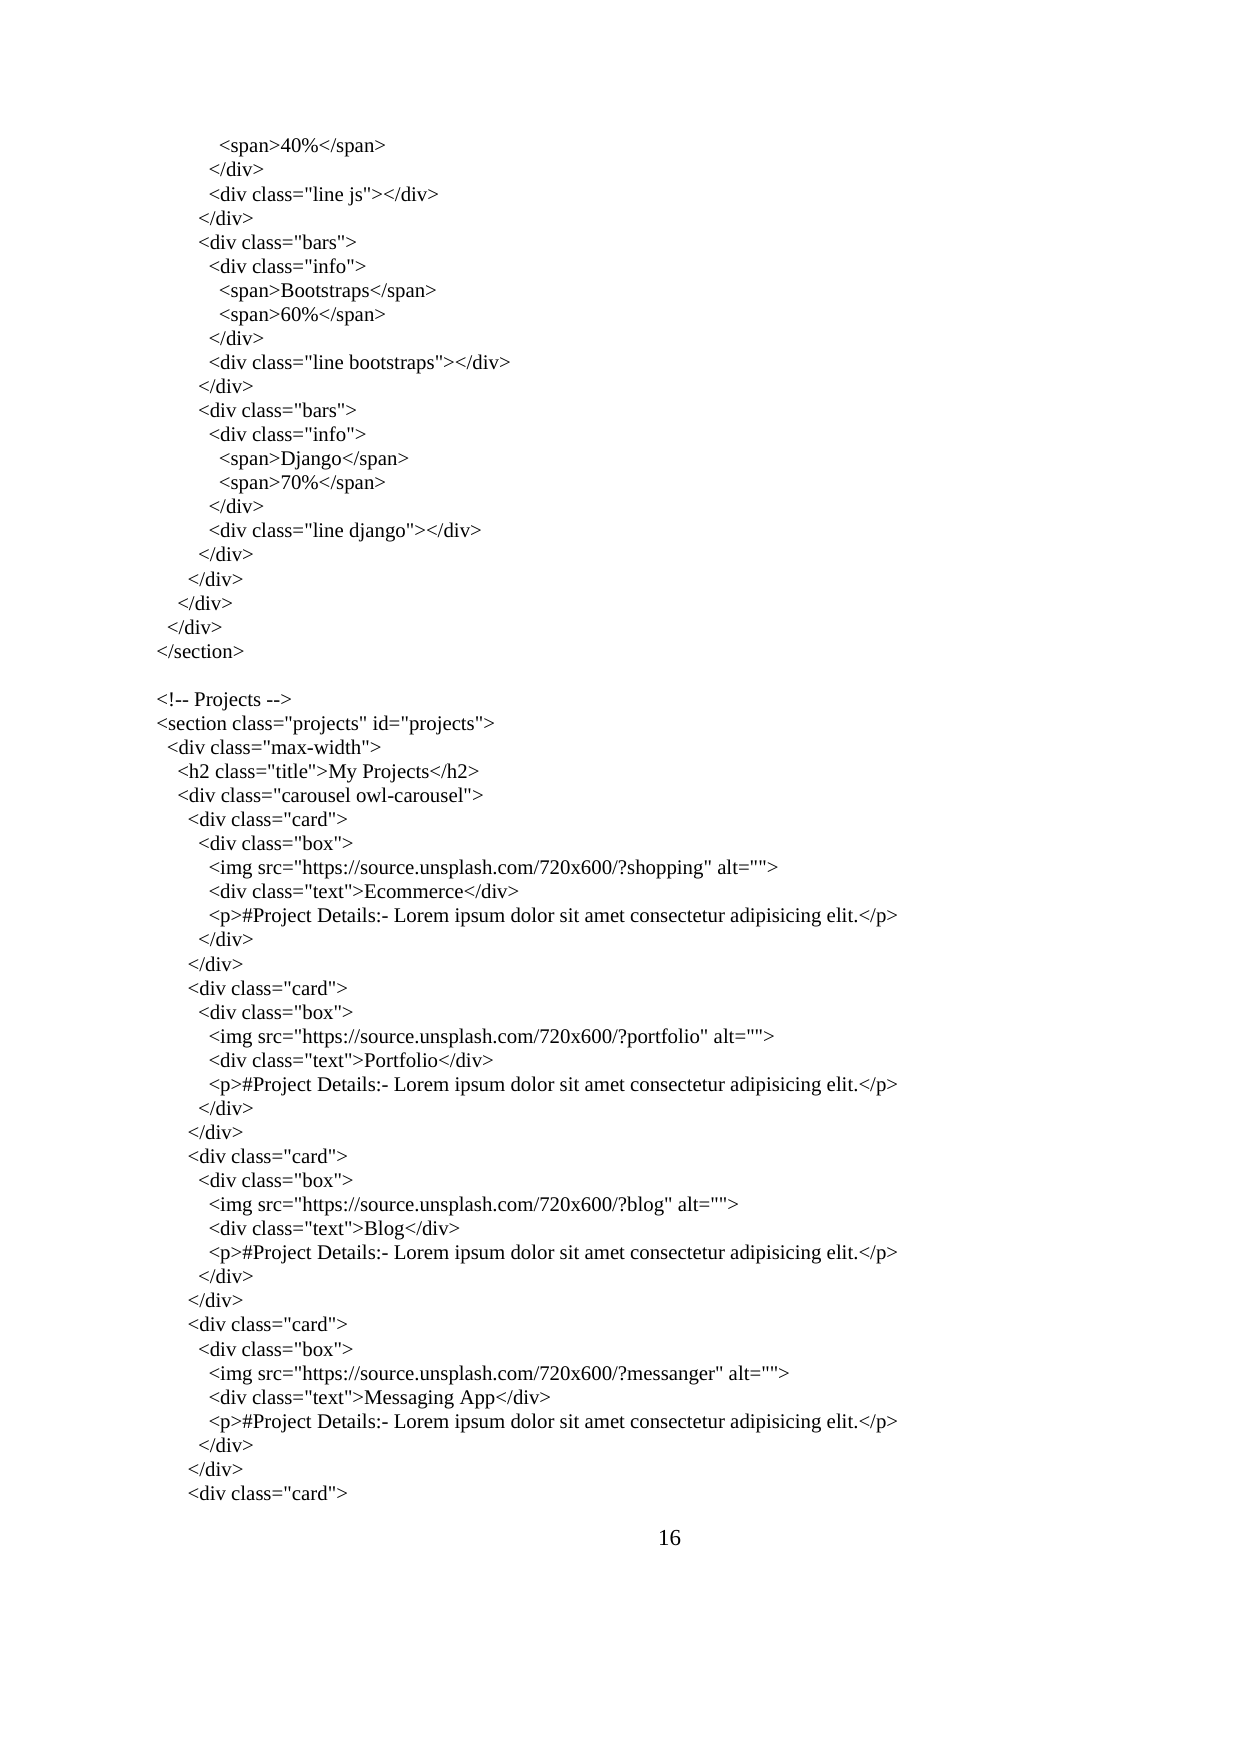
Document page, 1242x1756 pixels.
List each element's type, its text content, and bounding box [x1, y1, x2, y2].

text </div> [125, 591, 1139, 614]
text <span>70%</span> [125, 470, 1139, 494]
text </div> [125, 157, 1139, 181]
text <div class="line django"></div> [125, 518, 1139, 542]
text <div class="box"> [125, 1336, 1139, 1361]
text </div> [125, 542, 1139, 566]
text <p>#Project Details:- Lorem ipsum dolor sit amet consectetur adipisicing elit.</p> [125, 1072, 1139, 1096]
text <div class="box"> [125, 999, 1139, 1024]
text <img src="https://source.unsplash.com/720x600/?shopping" alt=""> [125, 855, 1139, 879]
text </div> [125, 566, 1139, 591]
text <span>Bootstraps</span> [125, 278, 1139, 302]
text <span>40%</span> [125, 133, 1139, 157]
text <div class="card"> [125, 1312, 1139, 1336]
text <div class="box"> [125, 831, 1139, 855]
text <div class="info"> [125, 254, 1139, 278]
text <div class="box"> [125, 1168, 1139, 1192]
text <div class="text">Messaging App</div> [125, 1384, 1139, 1409]
text </section> [125, 639, 1139, 663]
text <p>#Project Details:- Lorem ipsum dolor sit amet consectetur adipisicing elit.</p> [125, 1240, 1139, 1264]
text <div class="card"> [125, 807, 1139, 831]
text <p>#Project Details:- Lorem ipsum dolor sit amet consectetur adipisicing elit.</p> [125, 903, 1139, 927]
text <div class="info"> [125, 422, 1139, 446]
text <div class="text">Portfolio</div> [125, 1048, 1139, 1072]
text </div> [125, 1457, 1139, 1481]
text </div> [125, 326, 1139, 350]
text <section class="projects" id="projects"> [125, 711, 1139, 735]
text </div> [125, 927, 1139, 951]
text <img src="https://source.unsplash.com/720x600/?messanger" alt=""> [125, 1361, 1139, 1384]
text <div class="card"> [125, 1144, 1139, 1168]
text <div class="card"> [125, 1481, 1139, 1505]
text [125, 1409, 1139, 1433]
text </div> [125, 1288, 1139, 1312]
text <div class="text">Blog</div> [125, 1216, 1139, 1240]
text </div> [125, 206, 1139, 229]
text </div> [125, 1096, 1139, 1120]
text </div> [125, 494, 1139, 518]
text <span>Django</span> [125, 446, 1139, 470]
text </div> [125, 374, 1139, 398]
text <div class="card"> [125, 976, 1139, 999]
text <img src="https://source.unsplash.com/720x600/?portfolio" alt=""> [125, 1024, 1139, 1048]
text <span>60%</span> [125, 302, 1139, 326]
text <div class="bars"> [125, 229, 1139, 254]
text <div class="max-width"> [125, 735, 1139, 759]
text </div> [125, 614, 1139, 639]
text </div> [125, 951, 1139, 976]
text </div> [125, 1433, 1139, 1457]
text </div> [125, 1264, 1139, 1288]
text <h2 class="title">My Projects</h2> [125, 759, 1139, 783]
text <img src="https://source.unsplash.com/720x600/?blog" alt=""> [125, 1192, 1139, 1216]
text <div class="bars"> [125, 398, 1139, 422]
text <div class="line bootstraps"></div> [125, 350, 1139, 374]
text <!-- Projects --> [125, 687, 1139, 711]
text <div class="carousel owl-carousel"> [125, 783, 1139, 807]
text <div class="line js"></div> [125, 181, 1139, 206]
text <div class="text">Ecommerce</div> [125, 879, 1139, 903]
text </div> [125, 1120, 1139, 1144]
